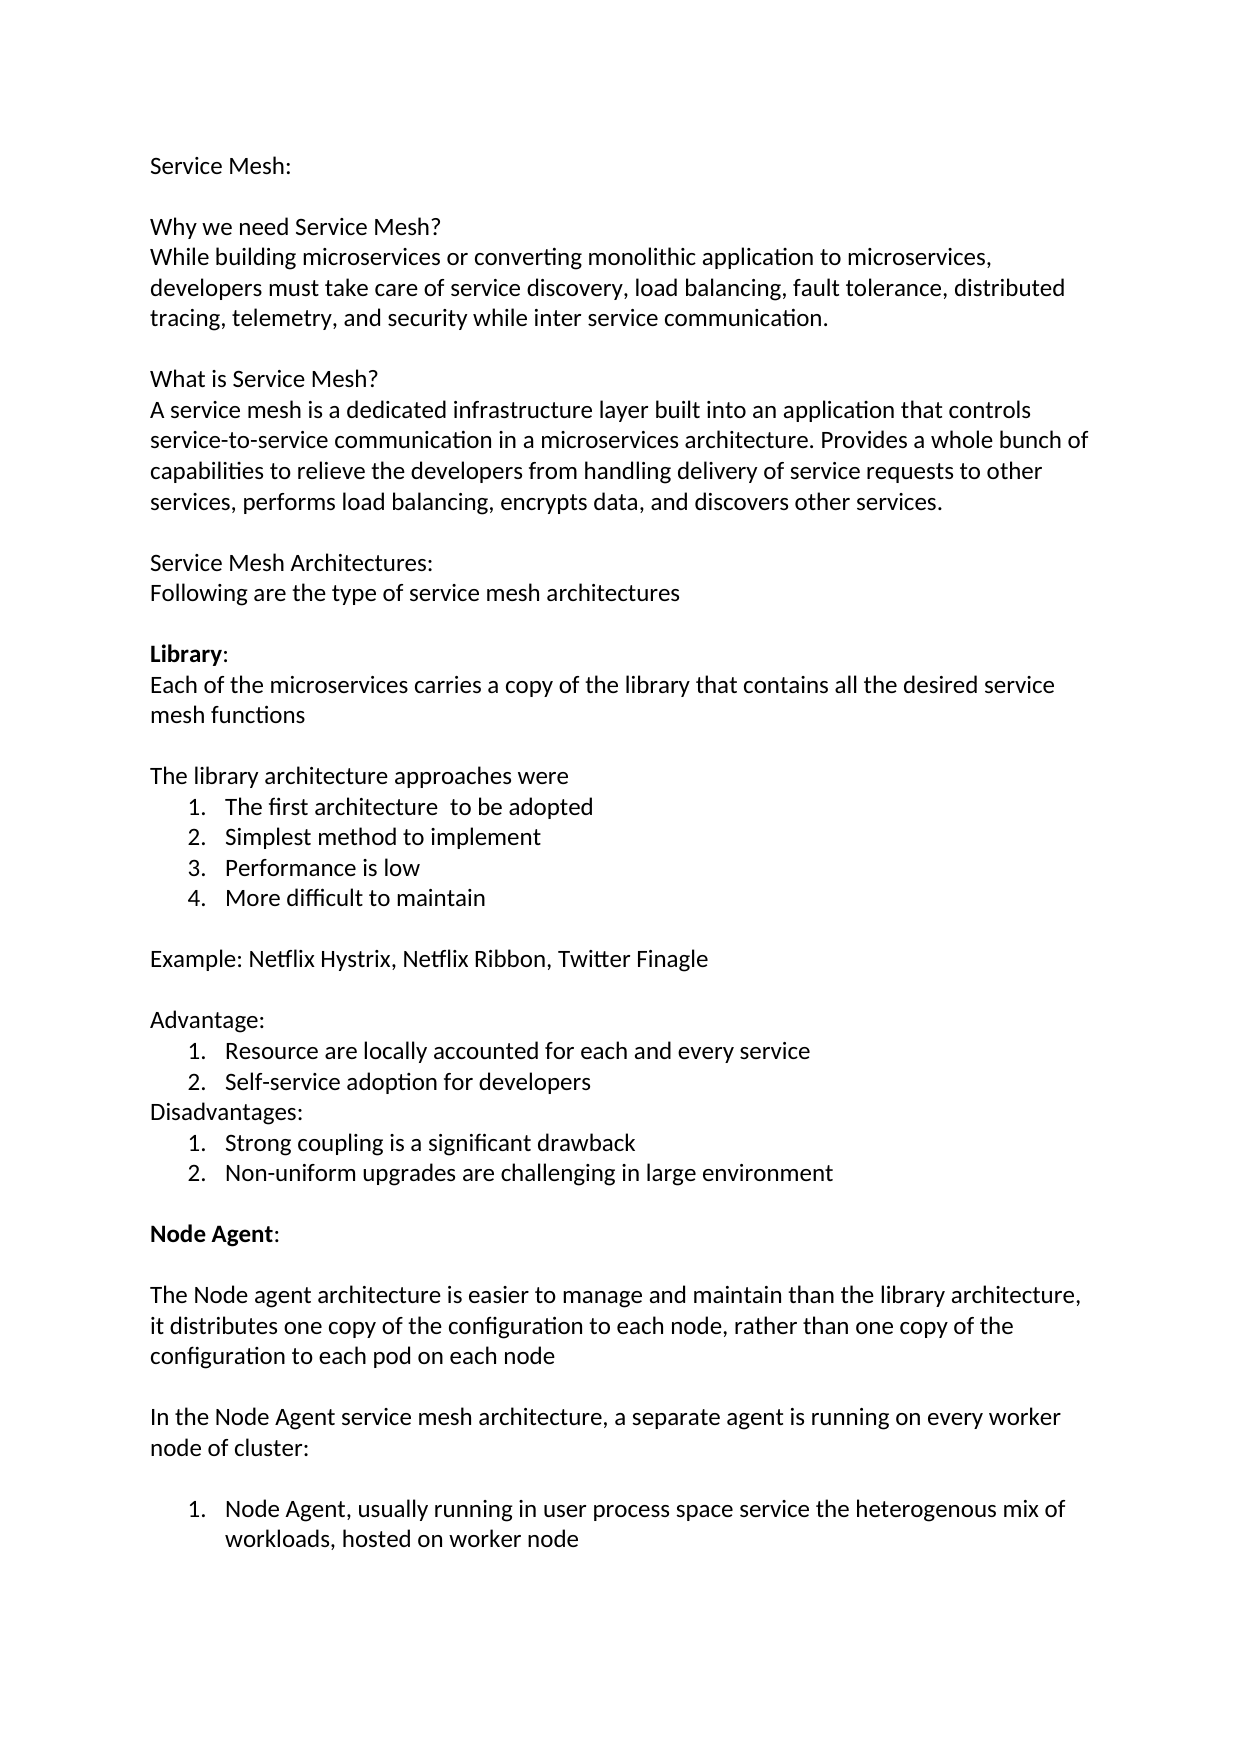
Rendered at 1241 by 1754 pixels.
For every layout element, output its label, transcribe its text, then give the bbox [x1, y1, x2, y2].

text Service Mesh Architectures: [150, 547, 1090, 577]
text While building microservices or converting monolithic application to microservices, developers must take care of service discovery, load balancing, fault tolerance, distributed tracing, telemetry, and security while inter service communication. [150, 242, 1090, 333]
text Advantage: [150, 1004, 1090, 1035]
list Resource are locally accounted for each and every service [187, 1035, 1090, 1066]
list Strong coupling is a significant drawback [187, 1127, 1090, 1157]
list The first architecture to be adopted [187, 791, 1090, 821]
text A service mesh is a dedicated infrastructure layer built into an application that controls service-to-service communication in a microservices architecture. Provides a whole bunch of capabilities to relieve the developers from handling delivery of service requests to other services, performs load balancing, encrypts data, and discovers other services. [150, 394, 1090, 516]
list Self-service adoption for developers [187, 1066, 1090, 1096]
text Example: Netflix Hystrix, Netflix Ribbon, Twitter Finagle [150, 943, 1090, 974]
list Non-uniform upgrades are challenging in large environment [187, 1157, 1090, 1188]
text Each of the microservices carries a copy of the library that contains all the desired service mesh functions [150, 669, 1090, 730]
text Node Agent: [150, 1218, 1090, 1249]
text Service Mesh: [150, 150, 1090, 181]
list More difficult to maintain [187, 882, 1090, 913]
list Performance is low [187, 852, 1090, 882]
text In the Node Agent service mesh architecture, a separate agent is running on every worker node of cluster: [150, 1401, 1090, 1462]
text What is Service Mesh? [150, 364, 1090, 394]
text Following are the type of service mesh architectures [150, 577, 1090, 608]
text The library architecture approaches were [150, 760, 1090, 791]
text Disadvantages: [150, 1096, 1090, 1127]
list Node Agent, usually running in user process space service the heterogenous mix of workloads, hosted on worker node [187, 1493, 1090, 1554]
text Why we need Service Mesh? [150, 211, 1090, 242]
text The Node agent architecture is easier to manage and maintain than the library architecture, it distributes one copy of the configuration to each node, rather than one copy of the configuration to each pod on each node [150, 1279, 1090, 1371]
list Simplest method to implement [187, 821, 1090, 852]
text Library: [150, 638, 1090, 669]
